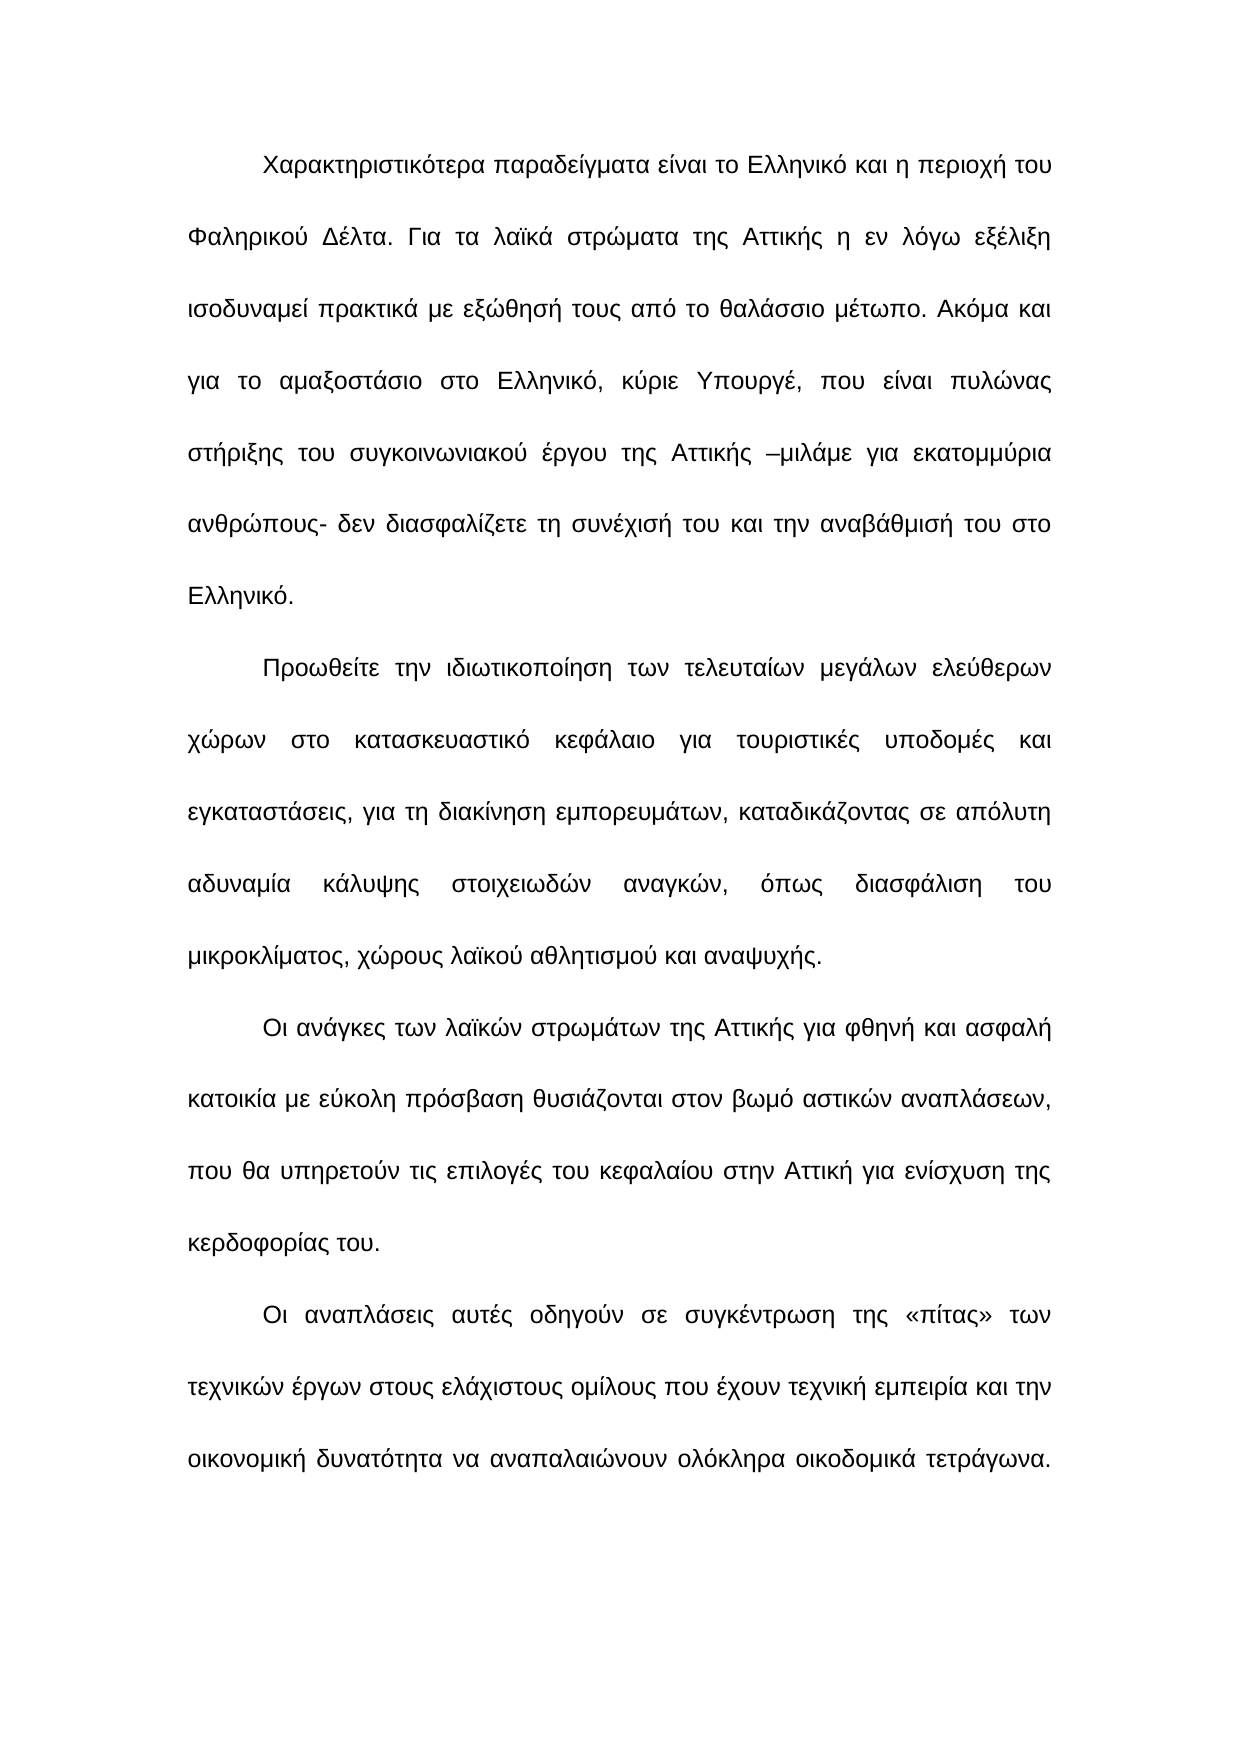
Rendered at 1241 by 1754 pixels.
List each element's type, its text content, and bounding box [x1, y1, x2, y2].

text Χαρακτηριστικότερα παραδείγματα είναι το Ελληνικό και η περιοχή του Φαληρικού Δέλτα. Για τα λαϊκά στρώματα της Αττικής η εν λόγω εξέλιξη ισοδυναμεί πρακτικά με εξώθησή τους από το θαλάσσιο μέτωπο. Ακόμα και για το αμαξοστάσιο στο Ελληνικό, κύριε Υπουργέ, που είναι πυλώνας στήριξης του συγκοινωνιακού έργου της Αττικής –μιλάμε για εκατομμύρια ανθρώπους- δεν διασφαλίζετε τη συνέχισή του και την αναβάθμισή του στο Ελληνικό. [187, 150, 1053, 610]
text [187, 1300, 1053, 1472]
text Οι ανάγκες των λαϊκών στρωμάτων της Αττικής για φθηνή και ασφαλή κατοικία με εύκολη πρόσβαση θυσιάζονται στον βωμό αστικών αναπλάσεων, που θα υπηρετούν τις επιλογές του κεφαλαίου στην Αττική για ενίσχυση της κερδοφορίας του. [187, 1012, 1053, 1257]
text Προωθείτε την ιδιωτικοποίηση των τελευταίων μεγάλων ελεύθερων χώρων στο κατασκευαστικό κεφάλαιο για τουριστικές υποδομές και εγκαταστάσεις, για τη διακίνηση εμπορευμάτων, καταδικάζοντας σε απόλυτη αδυναμία κάλυψης στοιχειωδών αναγκών, όπως διασφάλιση του μικροκλίματος, χώρους λαϊκού αθλητισμού και αναψυχής. [187, 653, 1053, 969]
